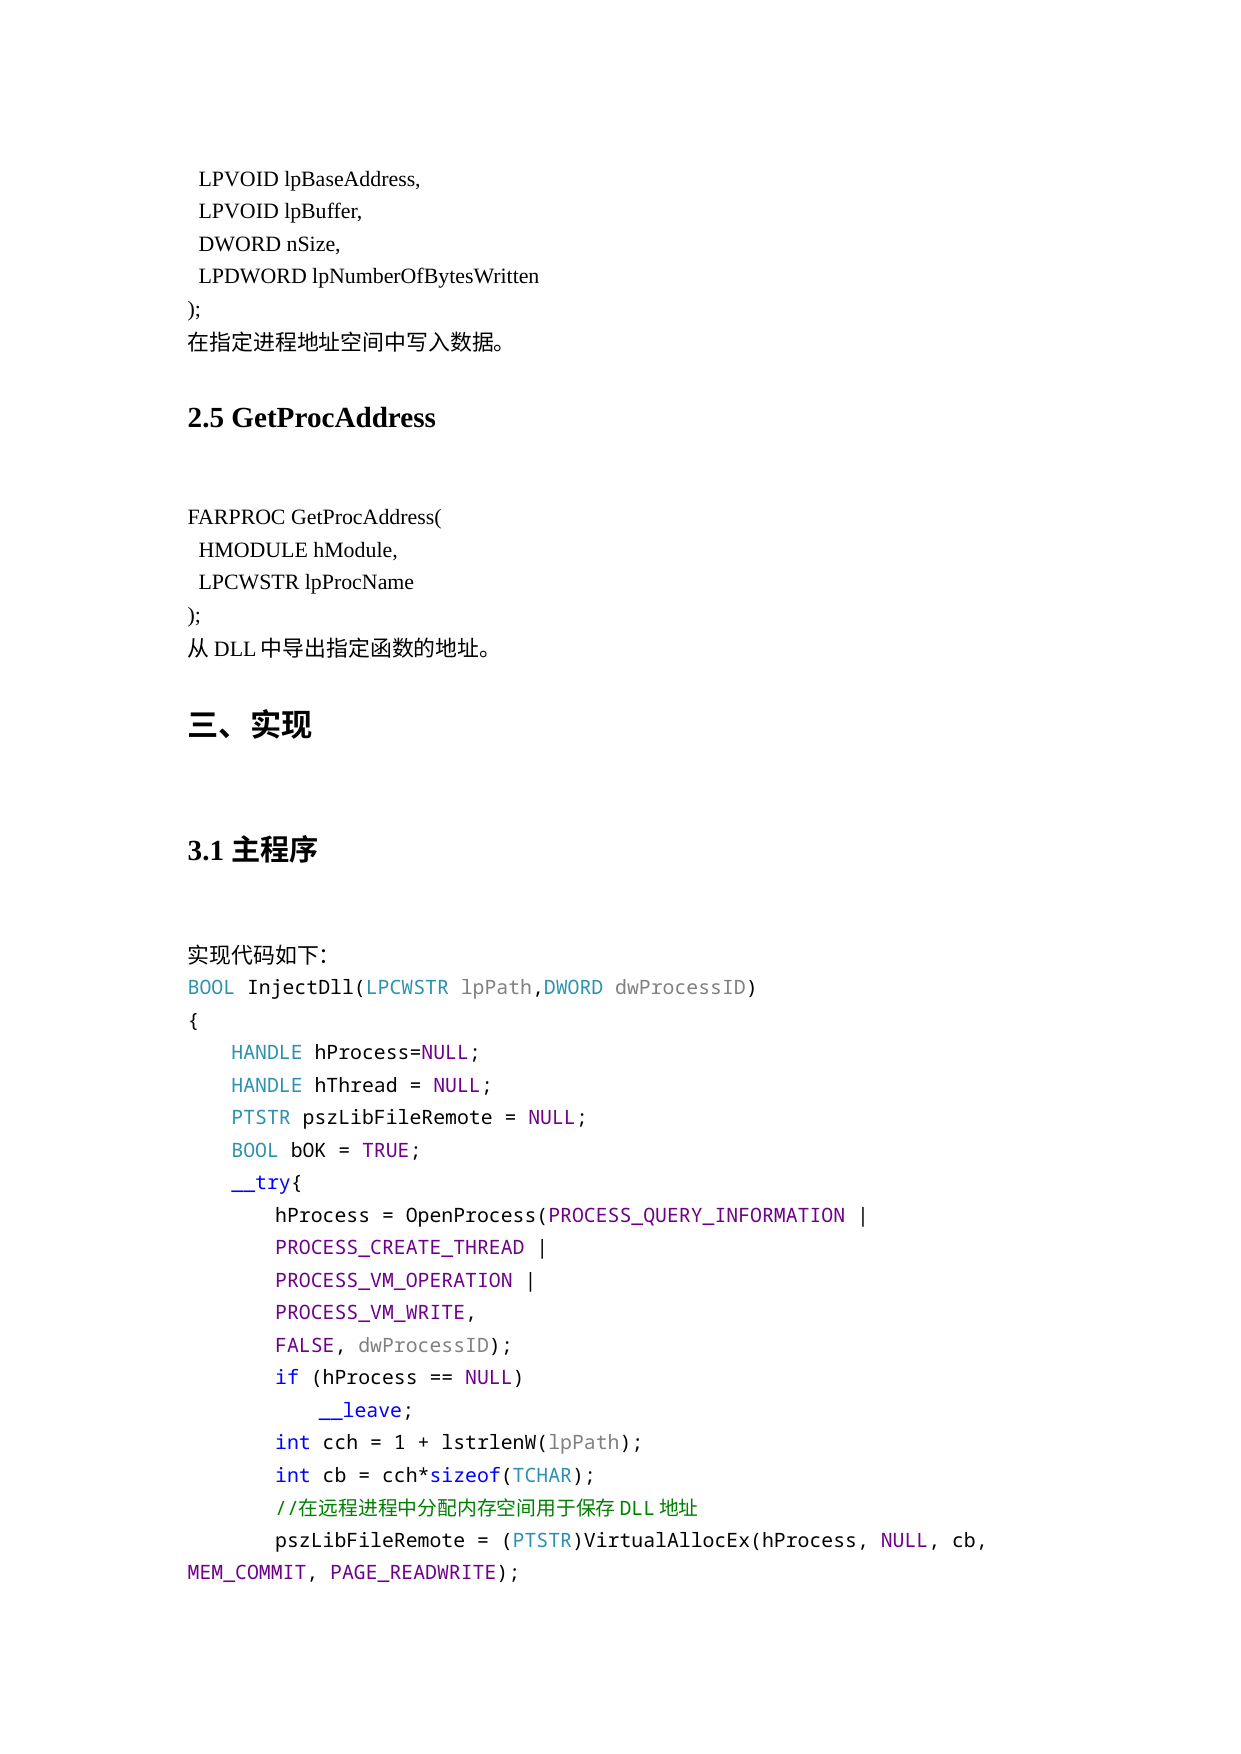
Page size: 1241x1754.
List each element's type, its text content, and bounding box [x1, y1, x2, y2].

text LPCWSTR lpProcName [187, 566, 1053, 598]
subtitle 2.5 GetProcAddress [187, 384, 1053, 449]
text PROCESS_VM_OPERATION | [187, 1263, 1053, 1296]
subtitle 3.1 主程序 [187, 815, 1053, 880]
text HMODULE hModule, [187, 533, 1053, 566]
text LPDWORD lpNumberOfBytesWritten [187, 259, 1053, 292]
text ); [187, 292, 1053, 324]
text LPVOID lpBuffer, [187, 194, 1053, 227]
text 从DLL中导出指定函数的地址。 [187, 631, 1053, 663]
text pszLibFileRemote = (PTSTR)VirtualAllocEx(hProcess, NULL, cb, MEM_COMMIT, PAGE_READWRITE); [187, 1523, 1053, 1588]
text int cch = 1 + lstrlenW(lpPath); [187, 1426, 1053, 1458]
text if (hProcess == NULL) [187, 1361, 1053, 1393]
text BOOL bOK = TRUE; [187, 1133, 1053, 1166]
text 在指定进程地址空间中写入数据。 [187, 324, 1053, 357]
text __try{ [187, 1166, 1053, 1198]
text HANDLE hProcess=NULL; [187, 1036, 1053, 1068]
text PROCESS_CREATE_THREAD | [187, 1231, 1053, 1263]
text FALSE, dwProcessID); [187, 1328, 1053, 1361]
text //在远程进程中分配内存空间用于保存DLL地址 [187, 1491, 1053, 1523]
text LPVOID lpBaseAddress, [187, 162, 1053, 194]
text ); [187, 598, 1053, 631]
text hProcess = OpenProcess(PROCESS_QUERY_INFORMATION | [187, 1198, 1053, 1231]
subtitle 三、实现 [187, 690, 1053, 755]
text FARPROC GetProcAddress( [187, 501, 1053, 533]
text int cb = cch*sizeof(TCHAR); [187, 1458, 1053, 1491]
text HANDLE hThread = NULL; [187, 1068, 1053, 1101]
text PTSTR pszLibFileRemote = NULL; [187, 1101, 1053, 1133]
text BOOL InjectDll(LPCWSTR lpPath,DWORD dwProcessID) [187, 971, 1053, 1003]
text __leave; [187, 1393, 1053, 1426]
text 实现代码如下： [187, 938, 1053, 971]
text { [187, 1003, 1053, 1036]
text PROCESS_VM_WRITE, [187, 1296, 1053, 1328]
text DWORD nSize, [187, 227, 1053, 259]
